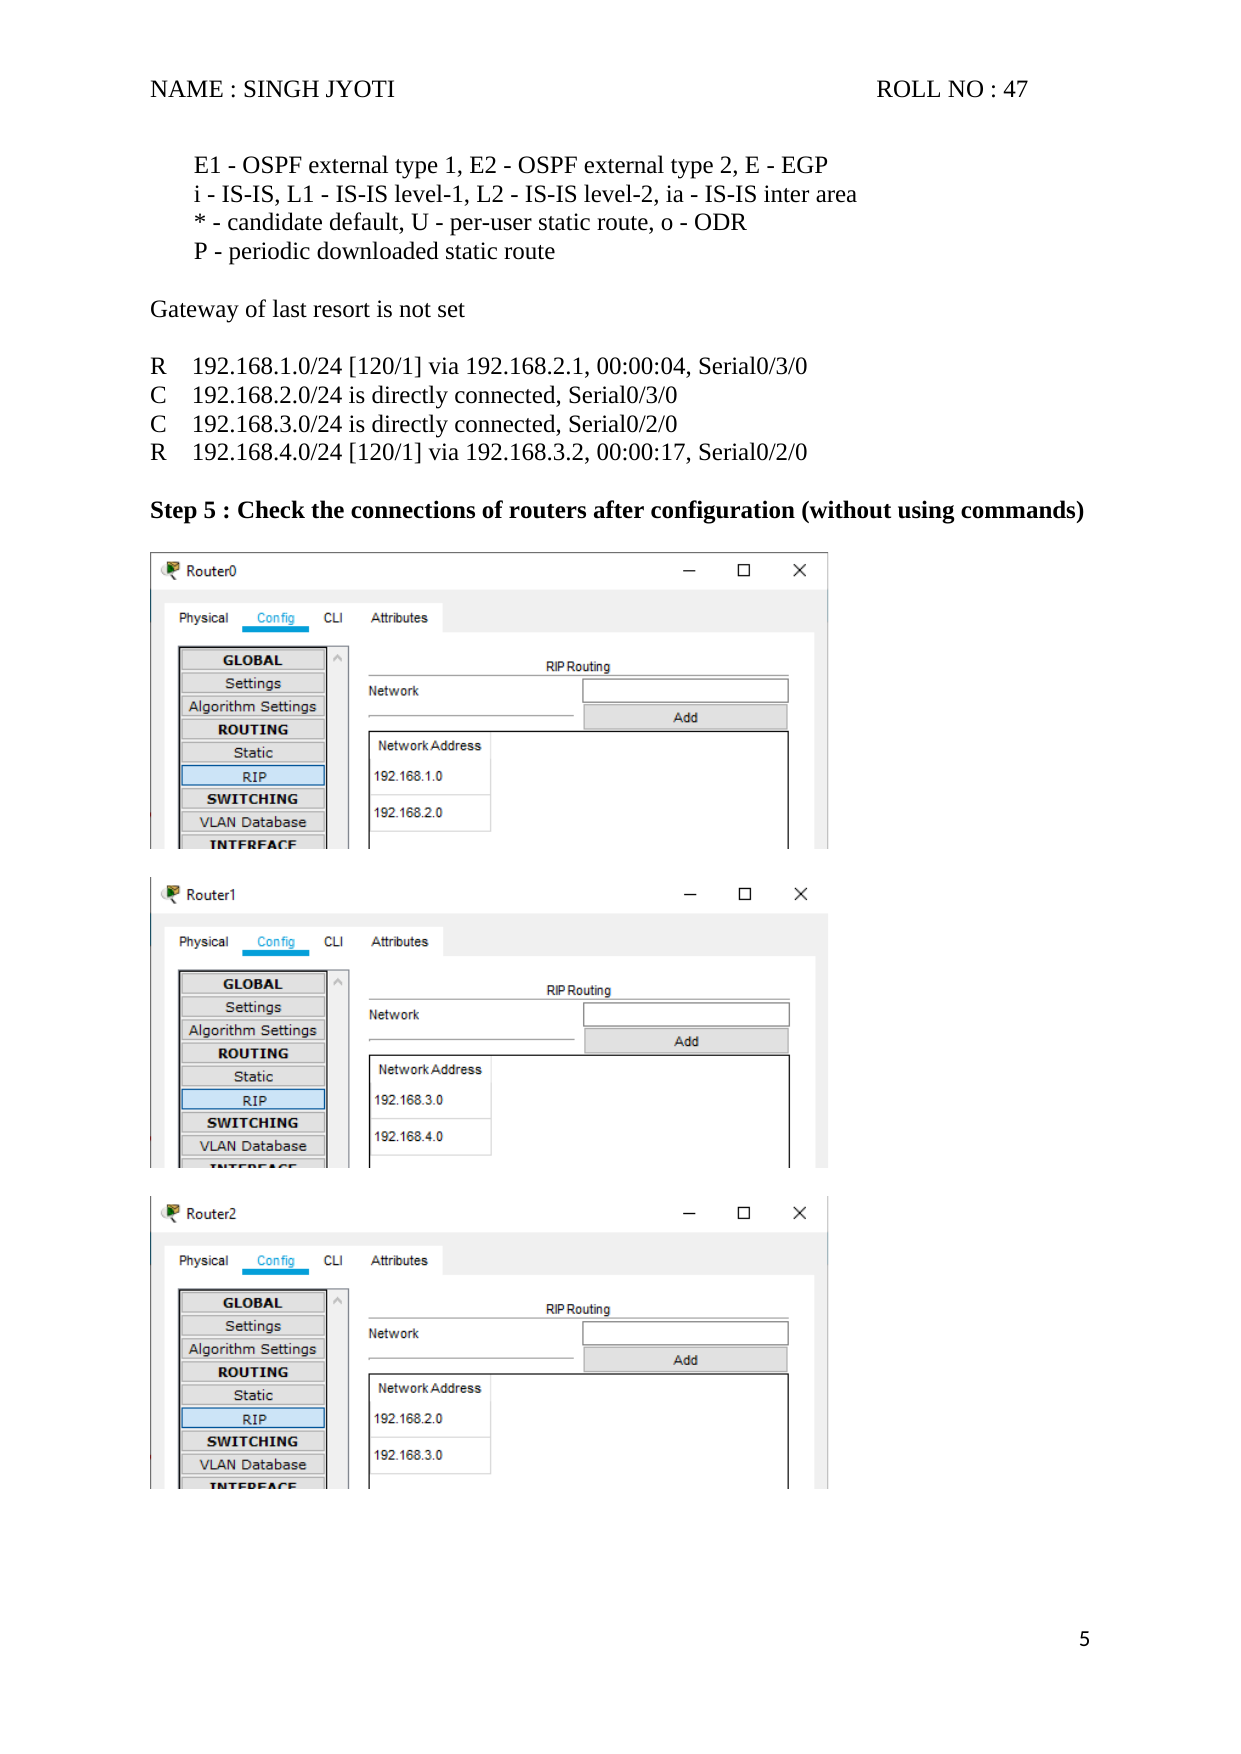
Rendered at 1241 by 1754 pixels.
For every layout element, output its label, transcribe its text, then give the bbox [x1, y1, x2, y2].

text C 192.168.2.0/24 is directly connected, Serial0/3/0 [150, 380, 1090, 409]
text R 192.168.1.0/24 [120/1] via 192.168.2.1, 00:00:04, Serial0/3/0 [150, 351, 1090, 380]
text Gateway of last resort is not set [150, 294, 1090, 322]
text C 192.168.3.0/24 is directly connected, Serial0/2/0 [150, 409, 1090, 437]
text i - IS-IS, L1 - IS-IS level-1, L2 - IS-IS level-2, ia - IS-IS inter area [150, 179, 1090, 207]
text * - candidate default, U - per-user static route, o - ODR [150, 207, 1090, 236]
picture [150, 552, 829, 849]
picture [150, 877, 829, 1168]
text E1 - OSPF external type 1, E2 - OSPF external type 2, E - EGP [150, 150, 1090, 179]
text Step 5 : Check the connections of routers after configuration (without using commands) [150, 495, 1090, 524]
text P - periodic downloaded static route [150, 236, 1090, 265]
text R 192.168.4.0/24 [120/1] via 192.168.3.2, 00:00:17, Serial0/2/0 [150, 437, 1090, 466]
picture [150, 1196, 829, 1489]
